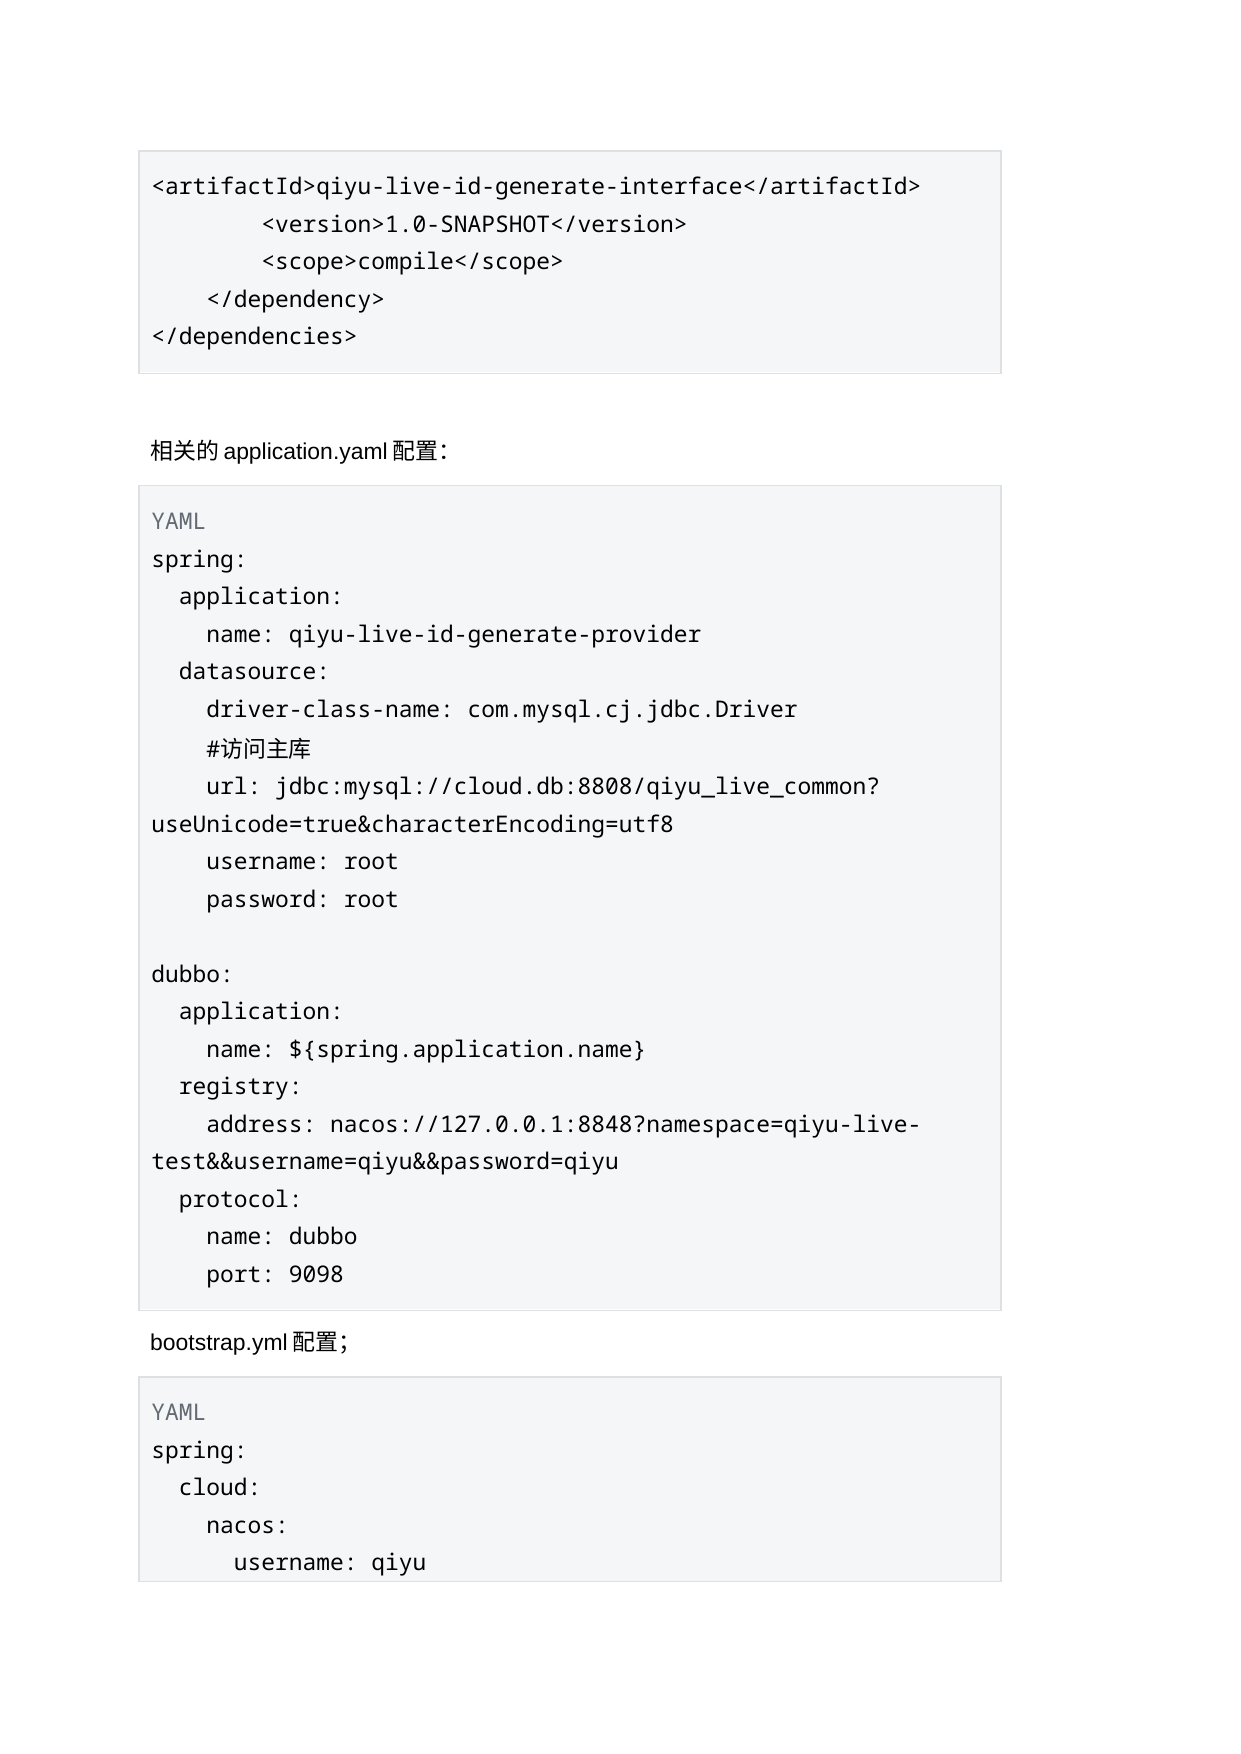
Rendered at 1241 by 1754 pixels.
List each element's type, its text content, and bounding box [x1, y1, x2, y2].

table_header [140, 1378, 1000, 1581]
table_header YAML spring: application: name: qiyu-live-id-generate-provider datasource: driver-class-name: com.mysql.cj.jdbc.Driver #访问主库 url: jdbc:mysql://cloud.db:8808/qiyu_live_common?useUnicode=true&characterEncoding=utf8 username: root password: root dubbo: application: name: ${spring.application.name} registry: address: nacos://127.0.0.1:8848?namespace=qiyu-live-test&&username=qiyu&&password=qiyu protocol: name: dubbo port: 9098 [140, 486, 1000, 1309]
text bootstrap.yml配置； [150, 1324, 1090, 1357]
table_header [140, 152, 1000, 372]
text 相关的application.yaml配置： [150, 432, 1090, 466]
